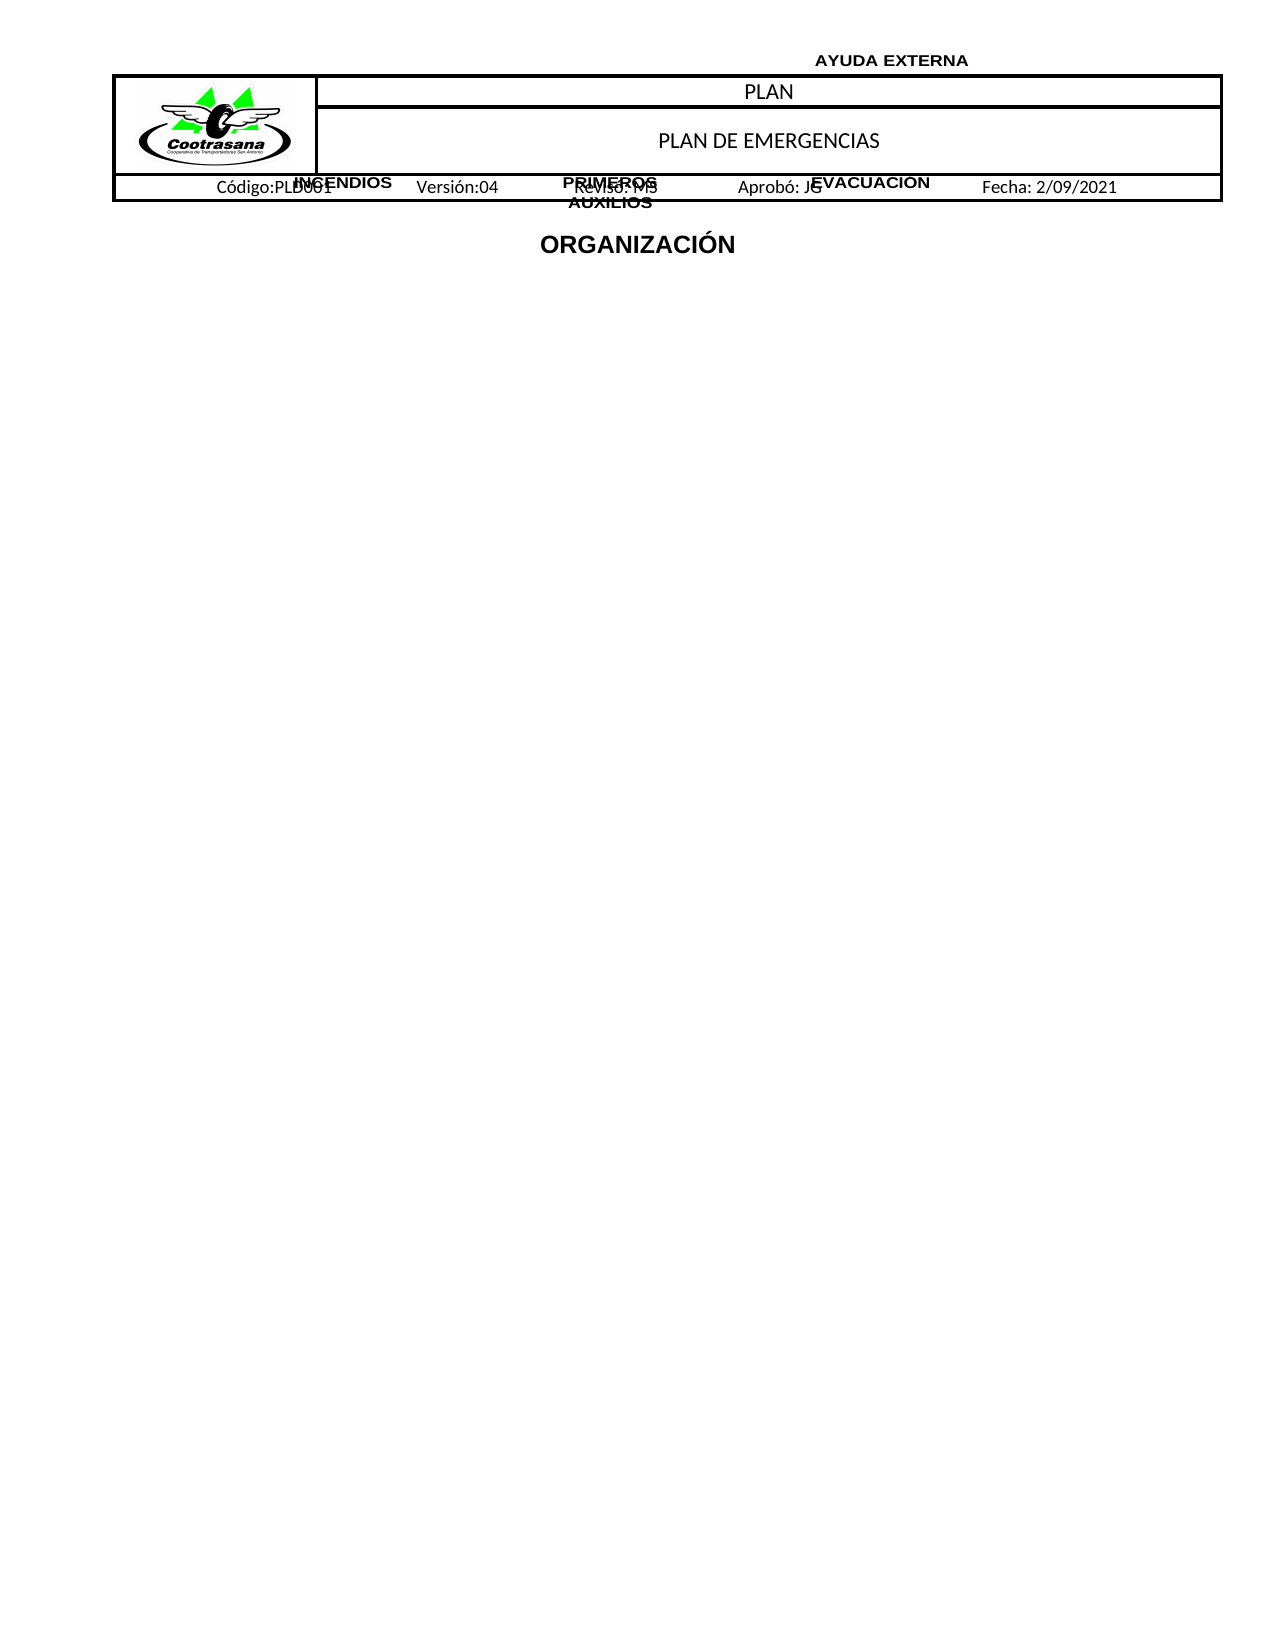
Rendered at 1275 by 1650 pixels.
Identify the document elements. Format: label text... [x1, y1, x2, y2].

subtitle ORGANIZACIÓN [146, 230, 1129, 259]
picture [134, 81, 296, 169]
